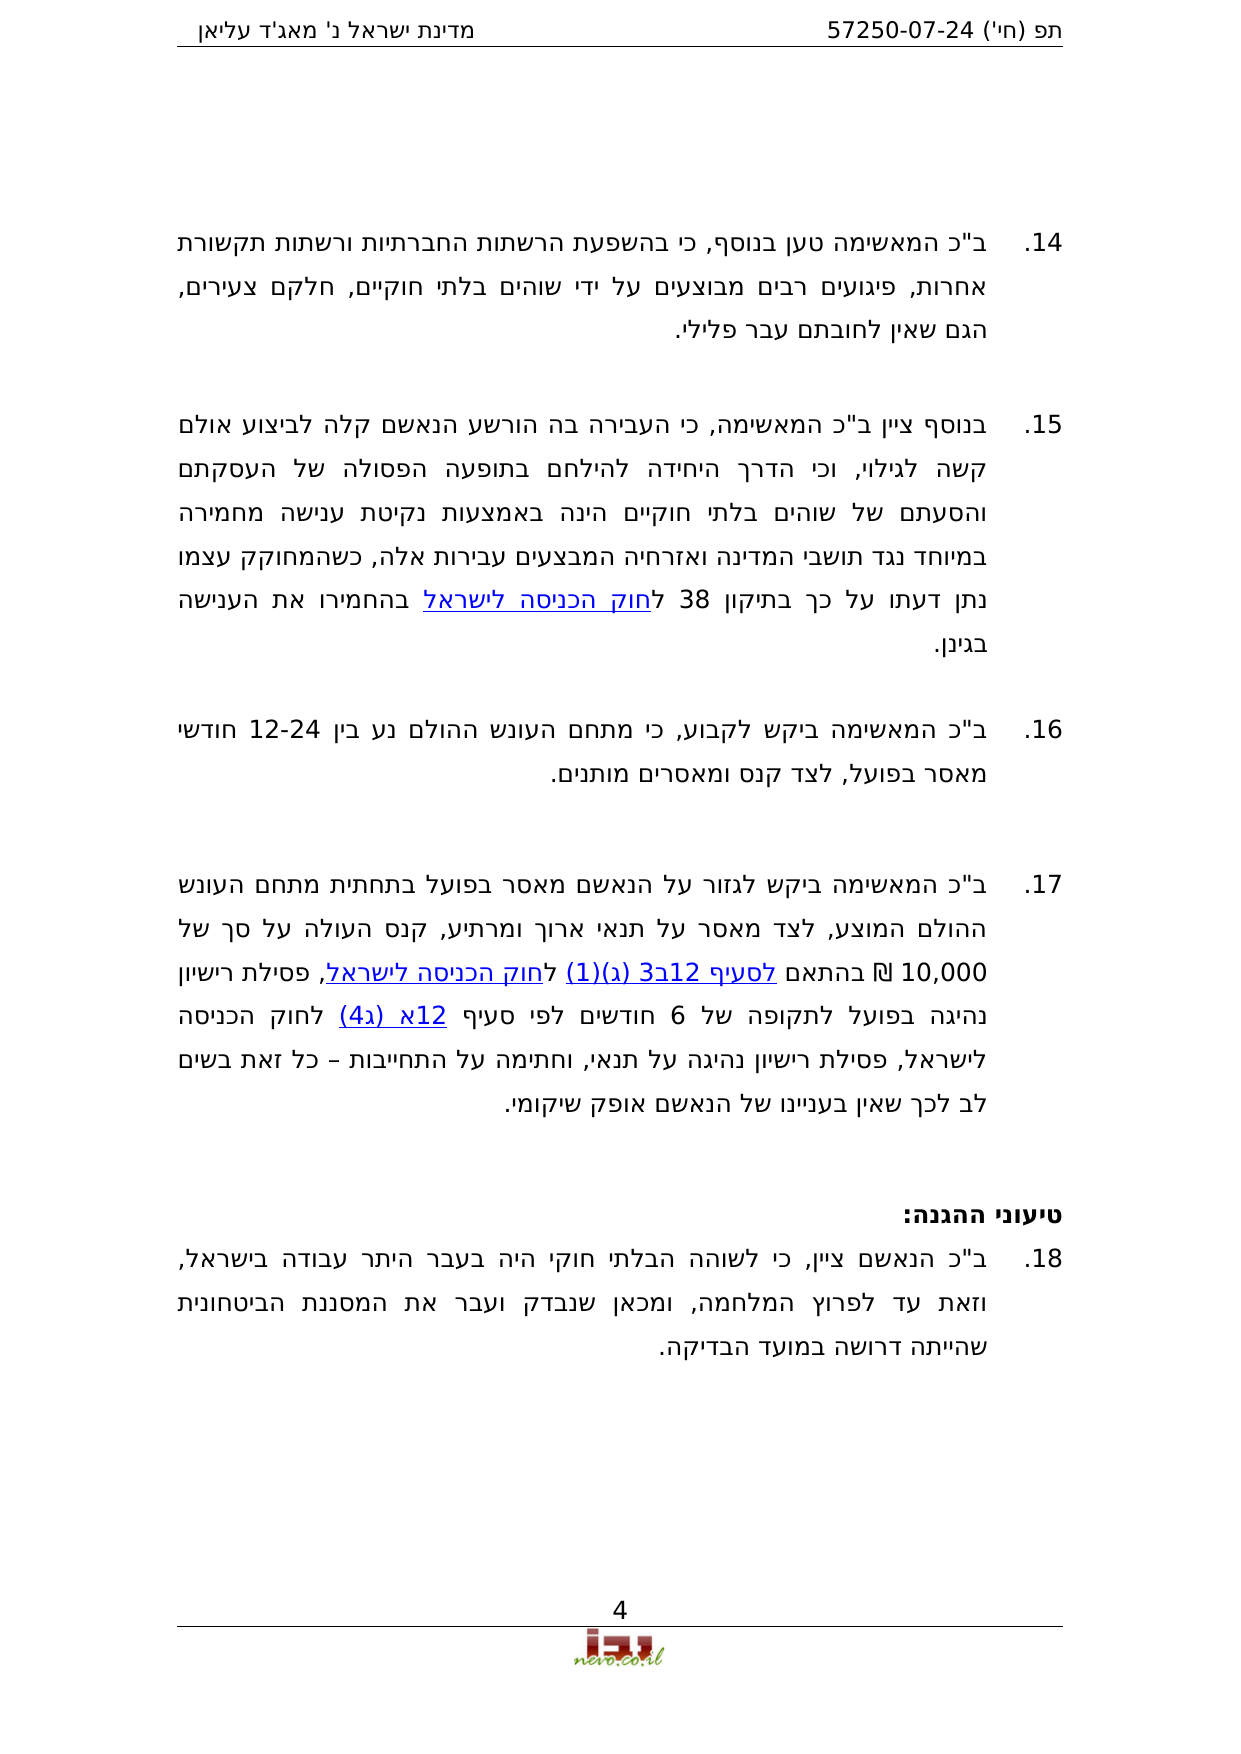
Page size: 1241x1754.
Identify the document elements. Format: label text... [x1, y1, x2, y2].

picture [574, 1628, 666, 1667]
text טיעוני ההגנה: [177, 1200, 1063, 1229]
list 15. בנוסף ציין ב"כ המאשימה, כי העבירה בה הורשע הנאשם קלה לביצוע אולם קשה לגילוי, וכי הדרך היחידה להילחם בתופעה הפסולה של העסקתם והסעתם של שוהים בלתי חוקיים הינה באמצעות נקיטת ענישה מחמירה במיוחד נגד תושבי המדינה ואזרחיה המבצעים עבירות אלה, כשהמחוקק עצמו נתן דעתו על כך בתיקון 38 לחוק הכניסה לישראל בהחמירו את הענישה בגינן. [177, 411, 1063, 658]
list 14. ב"כ המאשימה טען בנוסף, כי בהשפעת הרשתות החברתיות ורשתות תקשורת אחרות, פיגועים רבים מבוצעים על ידי שוהים בלתי חוקיים, חלקם צעירים, הגם שאין לחובתם עבר פלילי. [177, 228, 1063, 345]
list 17. ב"כ המאשימה ביקש לגזור על הנאשם מאסר בפועל בתחתית מתחם העונש ההולם המוצע, לצד מאסר על תנאי ארוך ומרתיע, קנס העולה על סך של 10,000 ₪ בהתאם לסעיף 12ב3 (ג)(1) לחוק הכניסה לישראל, פסילת רישיון נהיגה בפועל לתקופה של 6 חודשים לפי סעיף 12א (ג4) לחוק הכניסה לישראל, פסילת רישיון נהיגה על תנאי, וחתימה על התחייבות – כל זאת בשים לב לכך שאין בעניינו של הנאשם אופק שיקומי. [177, 870, 1063, 1118]
list 18. ב"כ הנאשם ציין, כי לשוהה הבלתי חוקי היה בעבר היתר עבודה בישראל, וזאת עד לפרוץ המלחמה, ומכאן שנבדק ועבר את המסננת הביטחונית שהייתה דרושה במועד הבדיקה. [177, 1244, 1063, 1361]
list 16. ב"כ המאשימה ביקש לקבוע, כי מתחם העונש ההולם נע בין 12-24 חודשי מאסר בפועל, לצד קנס ומאסרים מותנים. [177, 715, 1063, 788]
